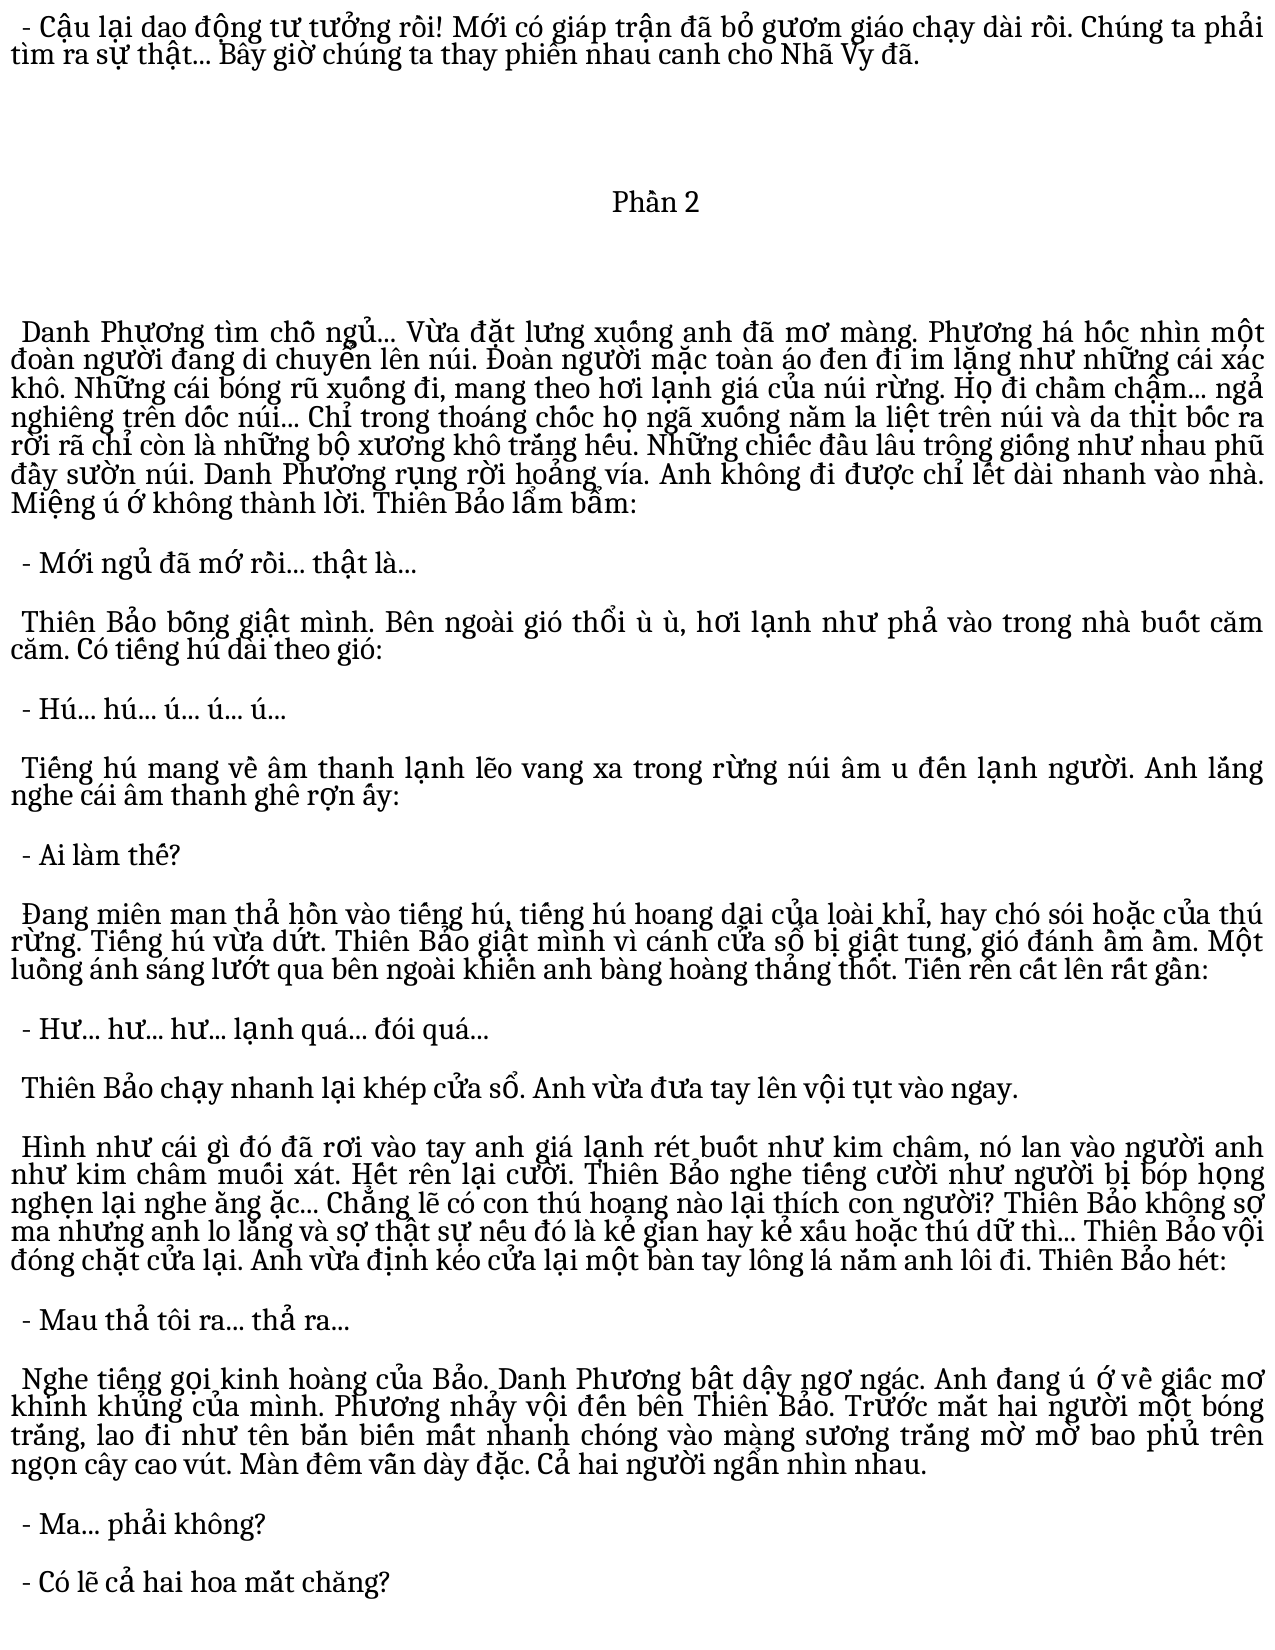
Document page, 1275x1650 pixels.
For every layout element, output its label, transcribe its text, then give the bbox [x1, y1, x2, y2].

list Cậu lại dao động tư tưởng rồi! Mới có giáp trận đã bỏ gươm giáo chạy dài rồi. Chúng ta phải tìm ra sự thật... Bây giờ chúng ta thay phiên nhau canh cho Nhã Vy đã. [10, 15, 1264, 72]
text Danh Phương tìm chỗ ngủ... Vừa đặt lưng xuống anh đã mơ màng. Phương há hốc nhìn một đoàn người đang di chuyển lên núi. Đoàn người mặc toàn áo đen đi im lặng như những cái xác khô. Những cái bóng rũ xuống đi, mang theo hơi lạnh giá của núi rừng. Họ đi chầm chậm... ngả nghiêng trên dốc núi... Chỉ trong thoáng chốc họ ngã xuống nằm la liệt trên núi và da thịt bốc ra rời rã chỉ còn là những bộ xương khô trắng hếu. Những chiếc đầu lâu trông giống như nhau phũ đầy sườn núi. Danh Phương rụng rời hoảng vía. Anh không đi được chỉ lết dài nhanh vào nhà. Miệng ú ớ không thành lời. Thiên Bảo lẩm bẩm: [10, 320, 1265, 521]
list Ai làm thế? [21, 837, 1275, 873]
text Đang miên man thả hồn vào tiếng hú, tiếng hú hoang dại của loài khỉ, hay chó sói hoặc của thú rừng. Tiếng hú vừa dứt. Thiên Bảo giật mình vì cánh cửa sổ bị giật tung, gió đánh ầm ầm. Một luồng ánh sáng lướt qua bên ngoài khiến anh bàng hoàng thảng thốt. Tiến rên cất lên rất gần: [10, 901, 1265, 988]
text Nghe tiếng gọi kinh hoàng của Bảo. Danh Phương bật dậy ngơ ngác. Anh đang ú ớ về giấc mơ khinh khủng của mình. Phương nhảy vội đến bên Thiên Bảo. Trước mắt hai người một bóng trắng, lao đi như tên bắn biến mất nhanh chóng vào màng sương trắng mờ mờ bao phủ trên ngọn cây cao vút. Màn đêm vẫn dày đặc. Cả hai người ngẩn nhìn nhau. [10, 1367, 1265, 1482]
text - Hú... hú... ú... ú... ú... [21, 691, 1275, 727]
text Hình như cái gì đó đã rơi vào tay anh giá lạnh rét buốt như kim châm, nó lan vào người anh như kim châm muối xát. Hết rên lại cười. Thiên Bảo nghe tiếng cười như người bị bóp họng nghẹn lại nghe ằng ặc... Chẳng lẽ có con thú hoang nào lại thích con người? Thiên Bảo không sợ ma nhưng anh lo lắng và sợ thật sự nếu đó là kẻ gian hay kẻ xấu hoặc thú dữ thì... Thiên Bảo vội đóng chặt cửa lại. Anh vừa định kéo cửa lại một bàn tay lông lá nắm anh lôi đi. Thiên Bảo hét: [10, 1135, 1265, 1278]
text Phần 2 [493, 184, 818, 220]
list Mới ngủ đã mớ rồi... thật là... [21, 545, 1275, 581]
text Thiên Bảo bỗng giật mình. Bên ngoài gió thổi ù ù, hơi lạnh như phả vào trong nhà buốt căm căm. Có tiếng hú dài theo gió: [10, 609, 1264, 667]
list Hư... hư... hư... lạnh quá... đói quá... [21, 1012, 1275, 1048]
text Thiên Bảo chạy nhanh lại khép cửa sổ. Anh vừa đưa tay lên vội tụt vào ngay. [21, 1070, 1275, 1106]
list Có lẽ cả hai hoa mắt chăng? [21, 1565, 1275, 1601]
text Tiếng hú mang về âm thanh lạnh lẽo vang xa trong rừng núi âm u đến lạnh người. Anh lắng nghe cái âm thanh ghê rợn ấy: [10, 756, 1265, 813]
list Mau thả tôi ra... thả ra... [21, 1303, 1275, 1338]
list Ma... phải không? [21, 1506, 1275, 1542]
